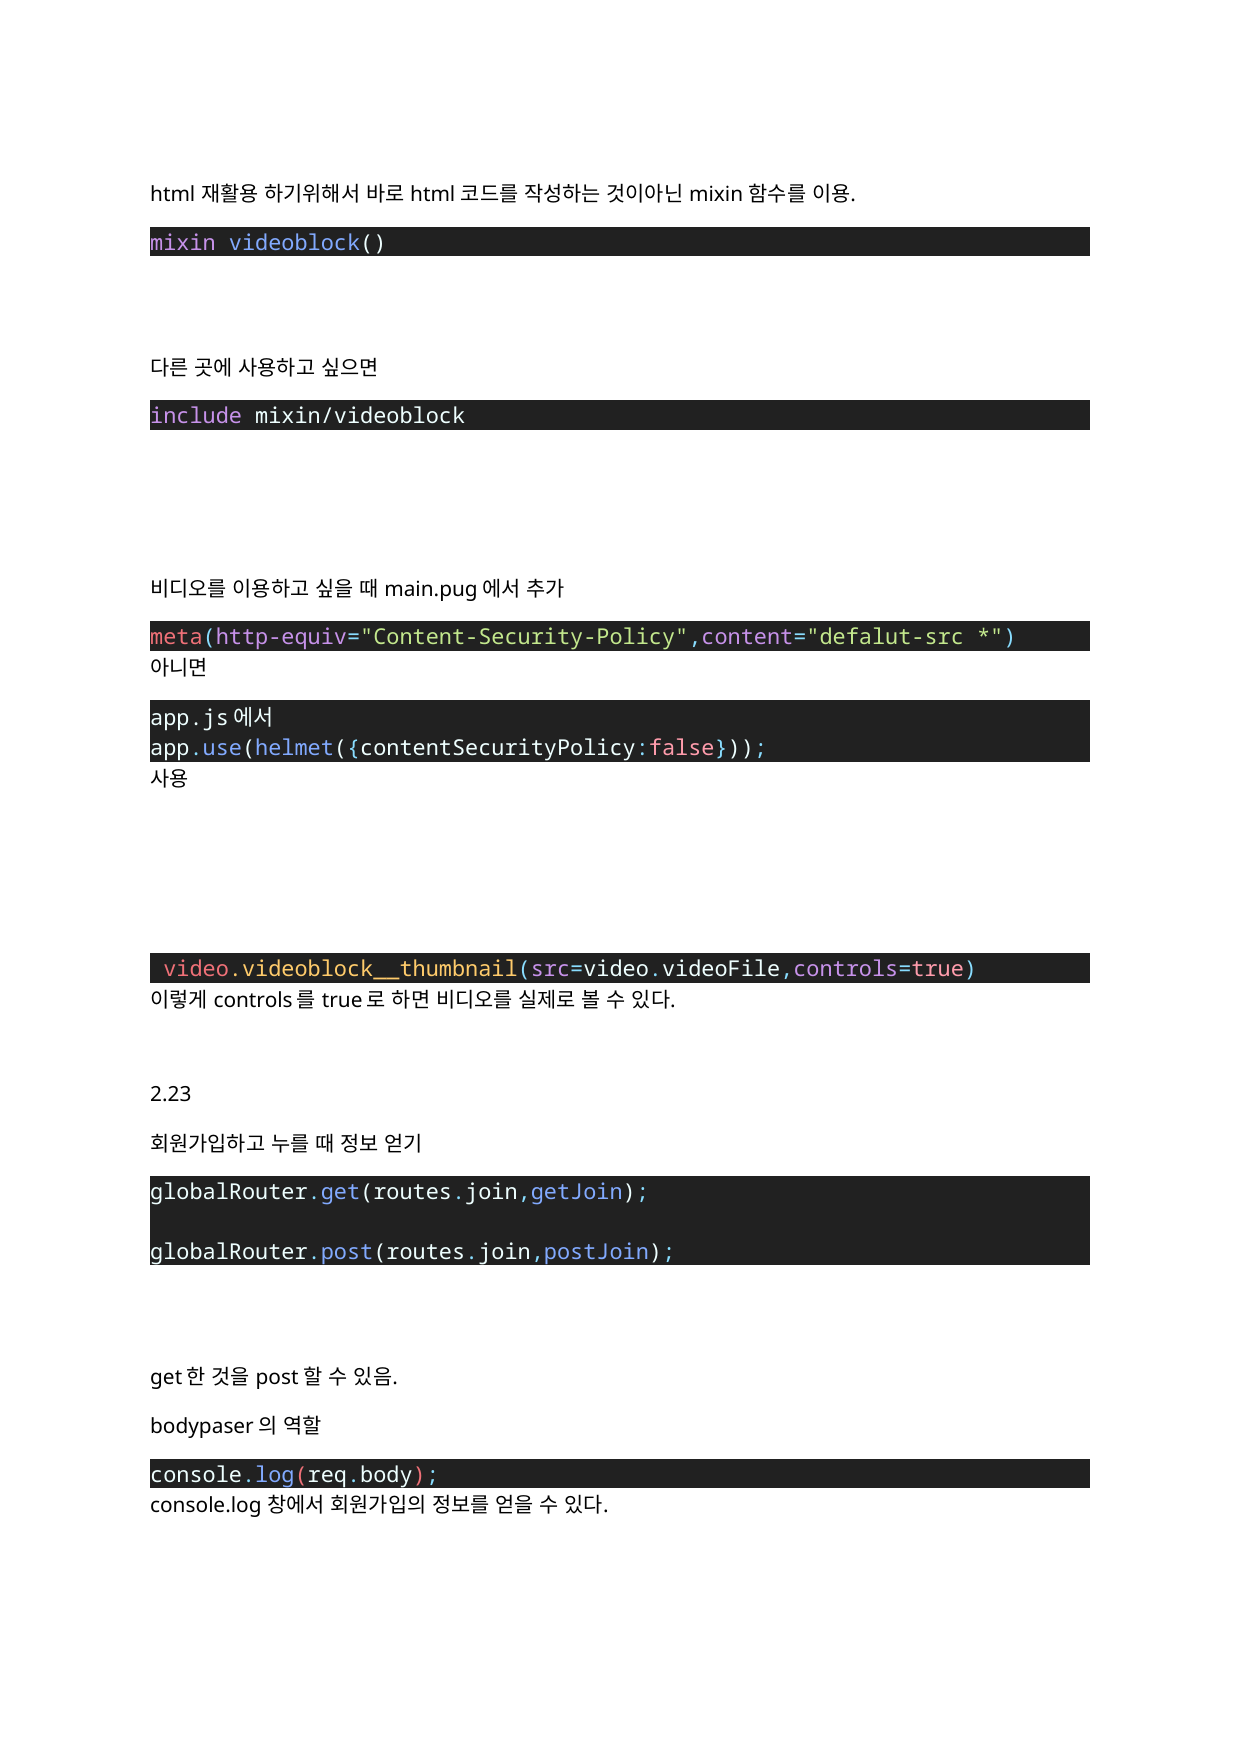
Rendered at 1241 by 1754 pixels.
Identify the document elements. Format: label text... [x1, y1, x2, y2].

text get한 것을 post 할 수 있음. [150, 1360, 1090, 1390]
text 이렇게 controls를 true로 하면 비디오를 실제로 볼 수 있다. [150, 983, 1090, 1013]
text bodypaser의 역할 [150, 1409, 1090, 1440]
text console.log(req.body); [150, 1459, 1090, 1488]
text 2.23 [150, 1079, 1090, 1108]
text meta(http-equiv="Content-Security-Policy",content="defalut-src *") [150, 621, 1090, 651]
text app.use(helmet({contentSecurityPolicy:false})); [150, 732, 1090, 762]
text video.videoblock__thumbnail(src=video.videoFile,controls=true) [150, 953, 1090, 983]
text html 재활용 하기위해서 바로 html 코드를 작성하는 것이아닌 mixin 함수를 이용. [150, 177, 1090, 207]
text 아니면 [150, 651, 1090, 681]
text globalRouter.post(routes.join,postJoin); [150, 1236, 1090, 1265]
text 비디오를 이용하고 싶을 때 main.pug에서 추가 [150, 572, 1090, 602]
text 사용 [150, 762, 1090, 792]
text 회원가입하고 누를 때 정보 얻기 [150, 1127, 1090, 1157]
text 다른 곳에 사용하고 싶으면 [150, 351, 1090, 381]
text console.log 창에서 회원가입의 정보를 얻을 수 있다. [150, 1488, 1090, 1519]
text app.js에서 [150, 700, 1090, 732]
text include mixin/videoblock [150, 400, 1090, 430]
text globalRouter.get(routes.join,getJoin); [150, 1176, 1090, 1206]
text mixin videoblock() [150, 227, 1090, 256]
